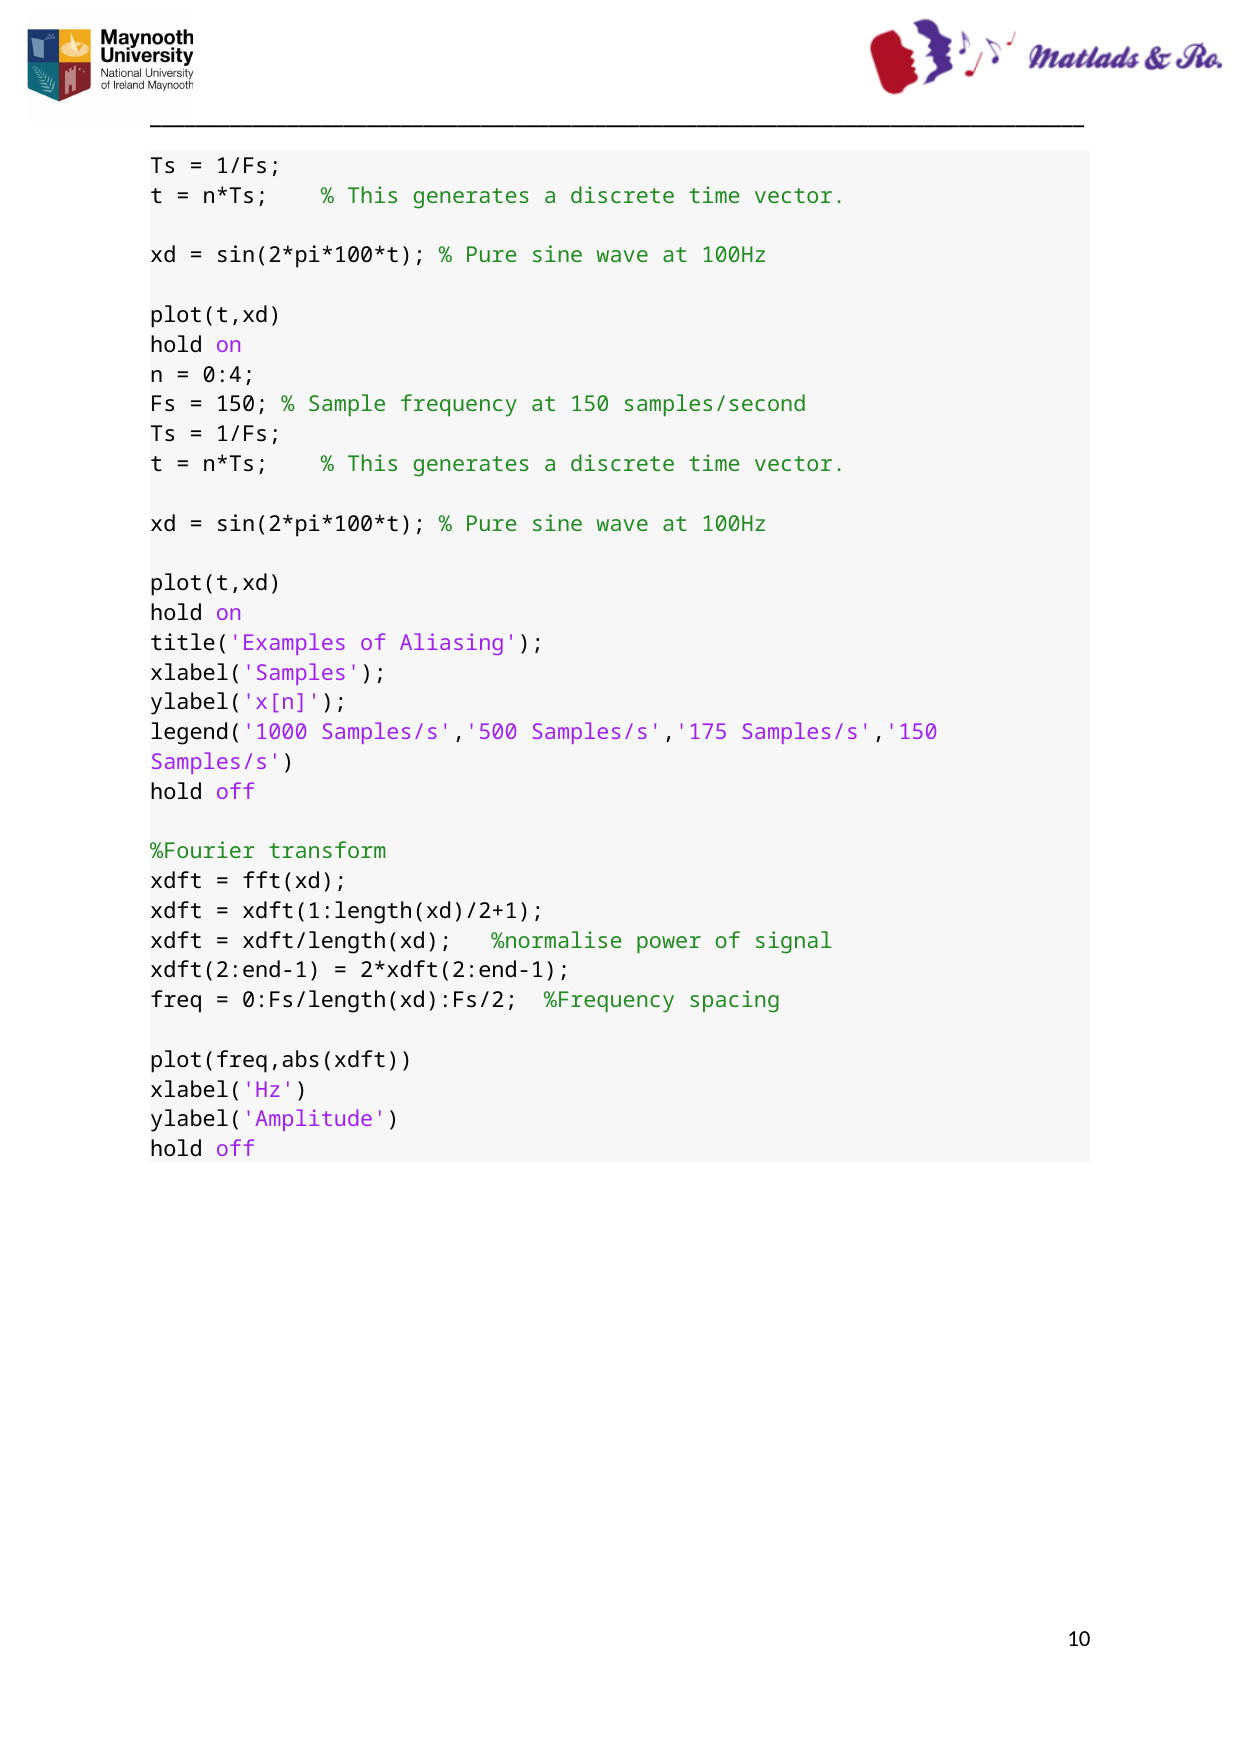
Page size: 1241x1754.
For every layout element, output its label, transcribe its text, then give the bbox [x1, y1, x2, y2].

text xdft = xdft/length(xd); %normalise power of signal [150, 924, 1090, 954]
text n = 0:4; [150, 358, 1090, 388]
text t = n*Ts; % This generates a discrete time vector. [150, 448, 1090, 478]
text plot(t,xd) [150, 299, 1090, 329]
text Fs = 150; % Sample frequency at 150 samples/second [150, 388, 1090, 418]
text title('Examples of Aliasing'); [150, 627, 1090, 656]
text hold off [150, 776, 1090, 805]
text plot(freq,abs(xdft)) [150, 1044, 1090, 1073]
text xlabel('Samples'); [150, 656, 1090, 686]
text %Fourier transform [150, 835, 1090, 865]
text plot(t,xd) [150, 567, 1090, 597]
text xdft(2:end-1) = 2*xdft(2:end-1); [150, 954, 1090, 984]
picture [862, 0, 1227, 120]
text hold on [150, 329, 1090, 358]
text Ts = 1/Fs; [150, 418, 1090, 448]
text xlabel('Hz') [150, 1073, 1090, 1103]
text Ts = 1/Fs; [150, 150, 1090, 180]
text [150, 180, 1090, 209]
text legend('1000 Samples/s','500 Samples/s','175 Samples/s','150 Samples/s') [150, 716, 1090, 776]
picture [27, 10, 194, 123]
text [150, 239, 1090, 269]
text xdft = fft(xd); [150, 865, 1090, 895]
text xd = sin(2*pi*100*t); % Pure sine wave at 100Hz [150, 507, 1090, 537]
text freq = 0:Fs/length(xd):Fs/2; %Frequency spacing [150, 984, 1090, 1014]
text hold off [150, 1133, 1090, 1163]
text ylabel('x[n]'); [150, 686, 1090, 716]
text hold on [150, 597, 1090, 627]
text xdft = xdft(1:length(xd)/2+1); [150, 895, 1090, 924]
text ylabel('Amplitude') [150, 1103, 1090, 1133]
